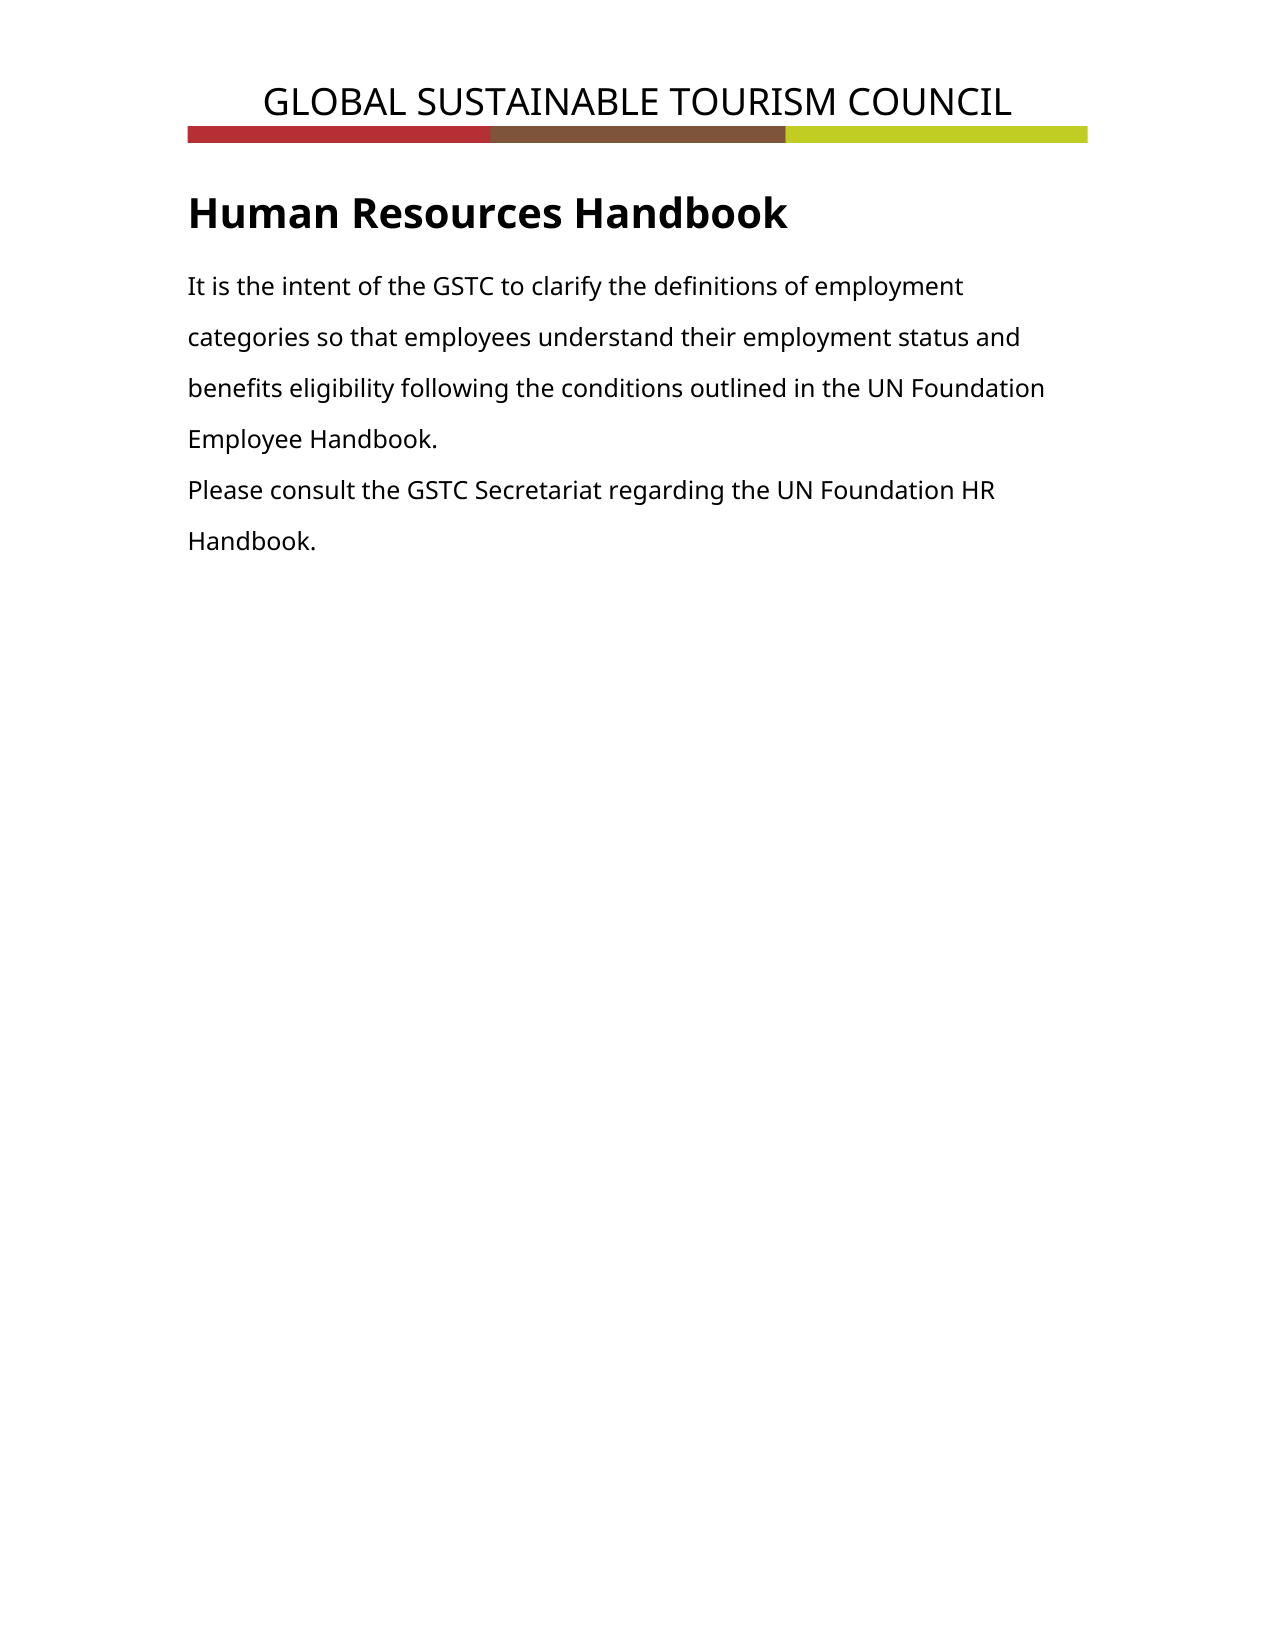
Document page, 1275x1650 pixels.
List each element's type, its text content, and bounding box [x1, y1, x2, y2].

subtitle Human Resources Handbook [187, 183, 1087, 240]
text Please consult the GSTC Secretariat regarding the UN Foundation HR Handbook. [187, 473, 1087, 558]
text It is the intent of the GSTC to clarify the definitions of employment categories so that employees understand their employment status and benefits eligibility following the conditions outlined in the UN Foundation Employee Handbook. [187, 269, 1087, 456]
